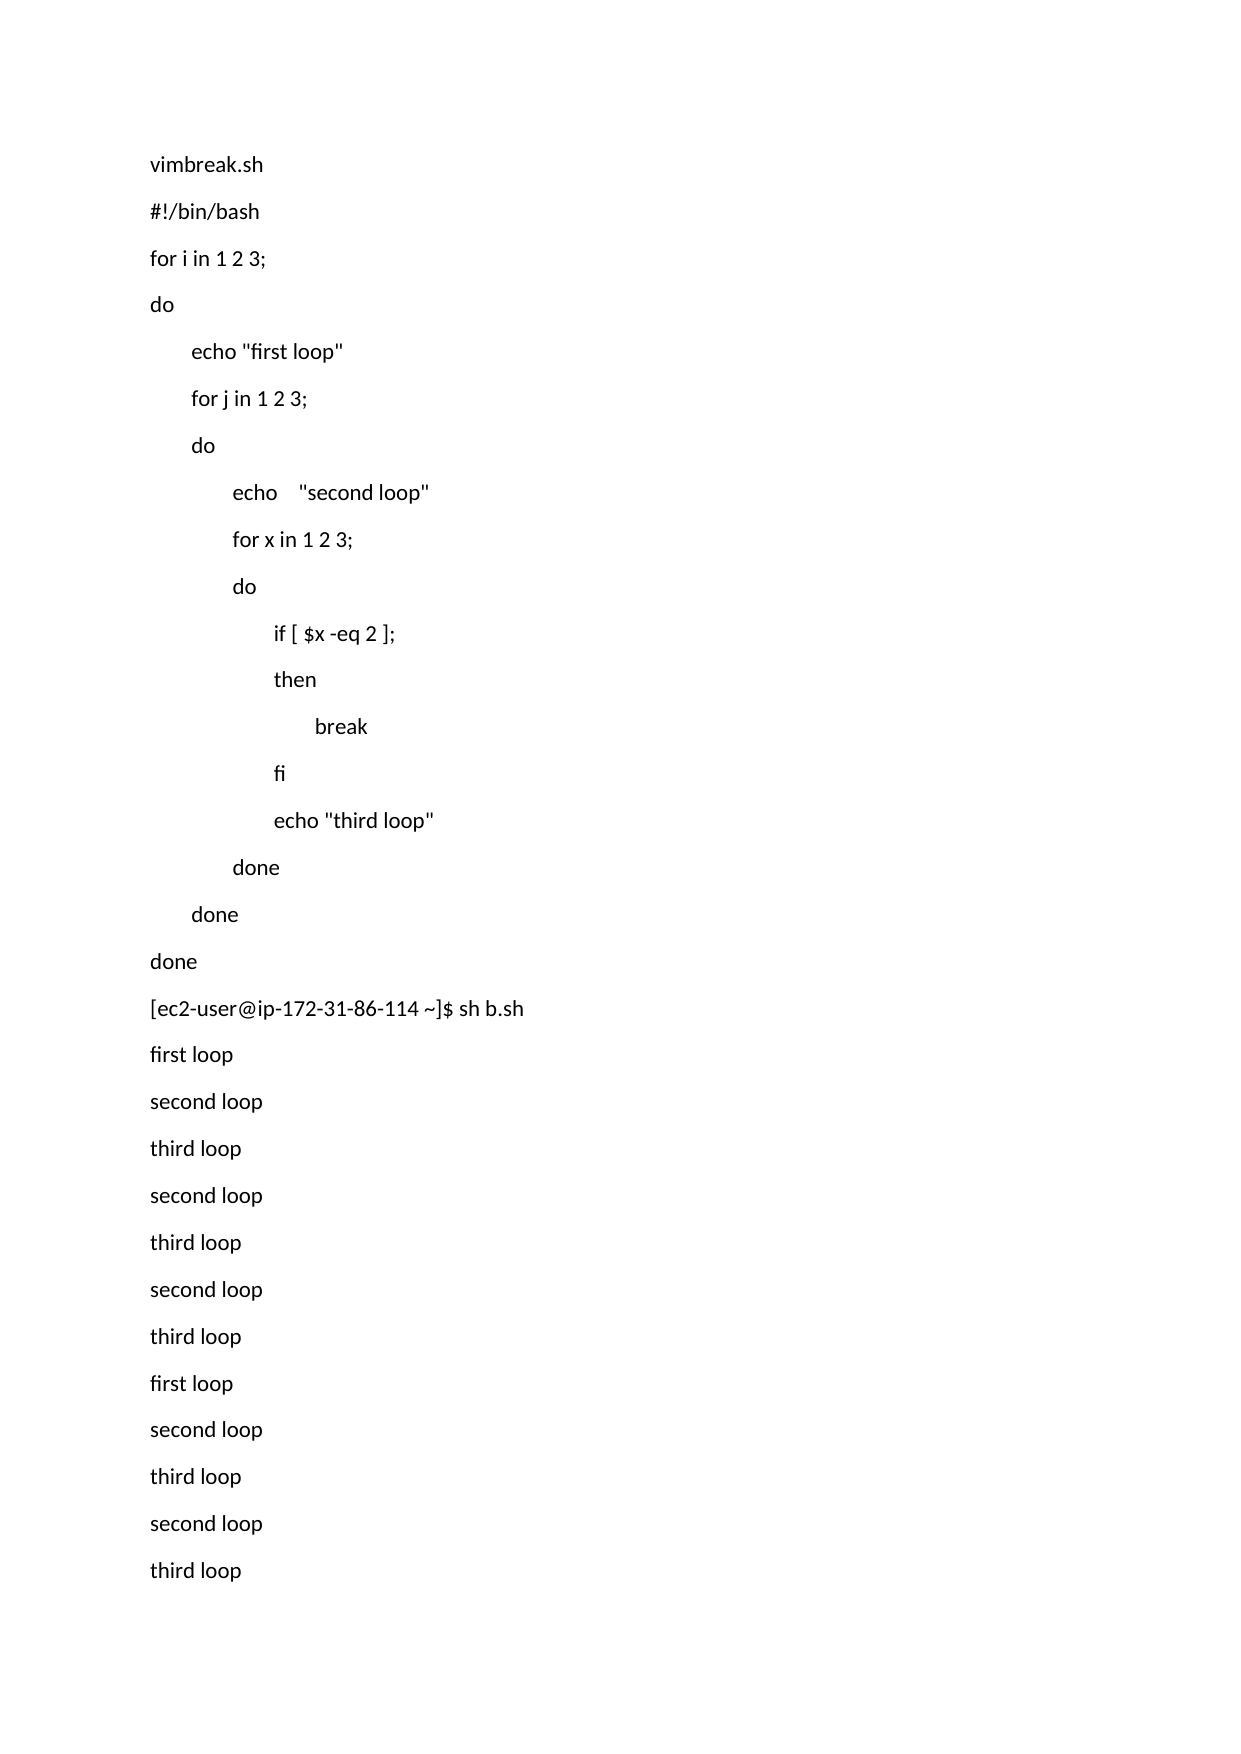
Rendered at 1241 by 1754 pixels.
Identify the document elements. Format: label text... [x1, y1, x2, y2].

text second loop [150, 1416, 1090, 1444]
text for i in 1 2 3; [150, 244, 1090, 272]
text second loop [150, 1181, 1090, 1209]
text echo "second loop" [150, 478, 1090, 506]
text second loop [150, 1275, 1090, 1303]
text second loop [150, 1509, 1090, 1537]
text second loop [150, 1087, 1090, 1116]
text done [150, 853, 1090, 881]
text vimbreak.sh [150, 150, 1090, 178]
text for j in 1 2 3; [150, 384, 1090, 412]
text do [150, 572, 1090, 600]
text echo "first loop" [150, 337, 1090, 366]
text first loop [150, 1041, 1090, 1069]
text [ec2-user@ip-172-31-86-114 ~]$ sh b.sh [150, 994, 1090, 1022]
text third loop [150, 1462, 1090, 1491]
text if [ $x -eq 2 ]; [150, 619, 1090, 647]
text break [150, 712, 1090, 741]
text done [150, 947, 1090, 975]
text third loop [150, 1556, 1090, 1584]
text fi [150, 759, 1090, 787]
text third loop [150, 1134, 1090, 1162]
text echo "third loop" [150, 806, 1090, 834]
text then [150, 666, 1090, 694]
text first loop [150, 1369, 1090, 1397]
text for x in 1 2 3; [150, 525, 1090, 553]
text #!/bin/bash [150, 197, 1090, 225]
text third loop [150, 1322, 1090, 1350]
text done [150, 900, 1090, 928]
text do [150, 291, 1090, 319]
text do [150, 431, 1090, 459]
text third loop [150, 1228, 1090, 1256]
